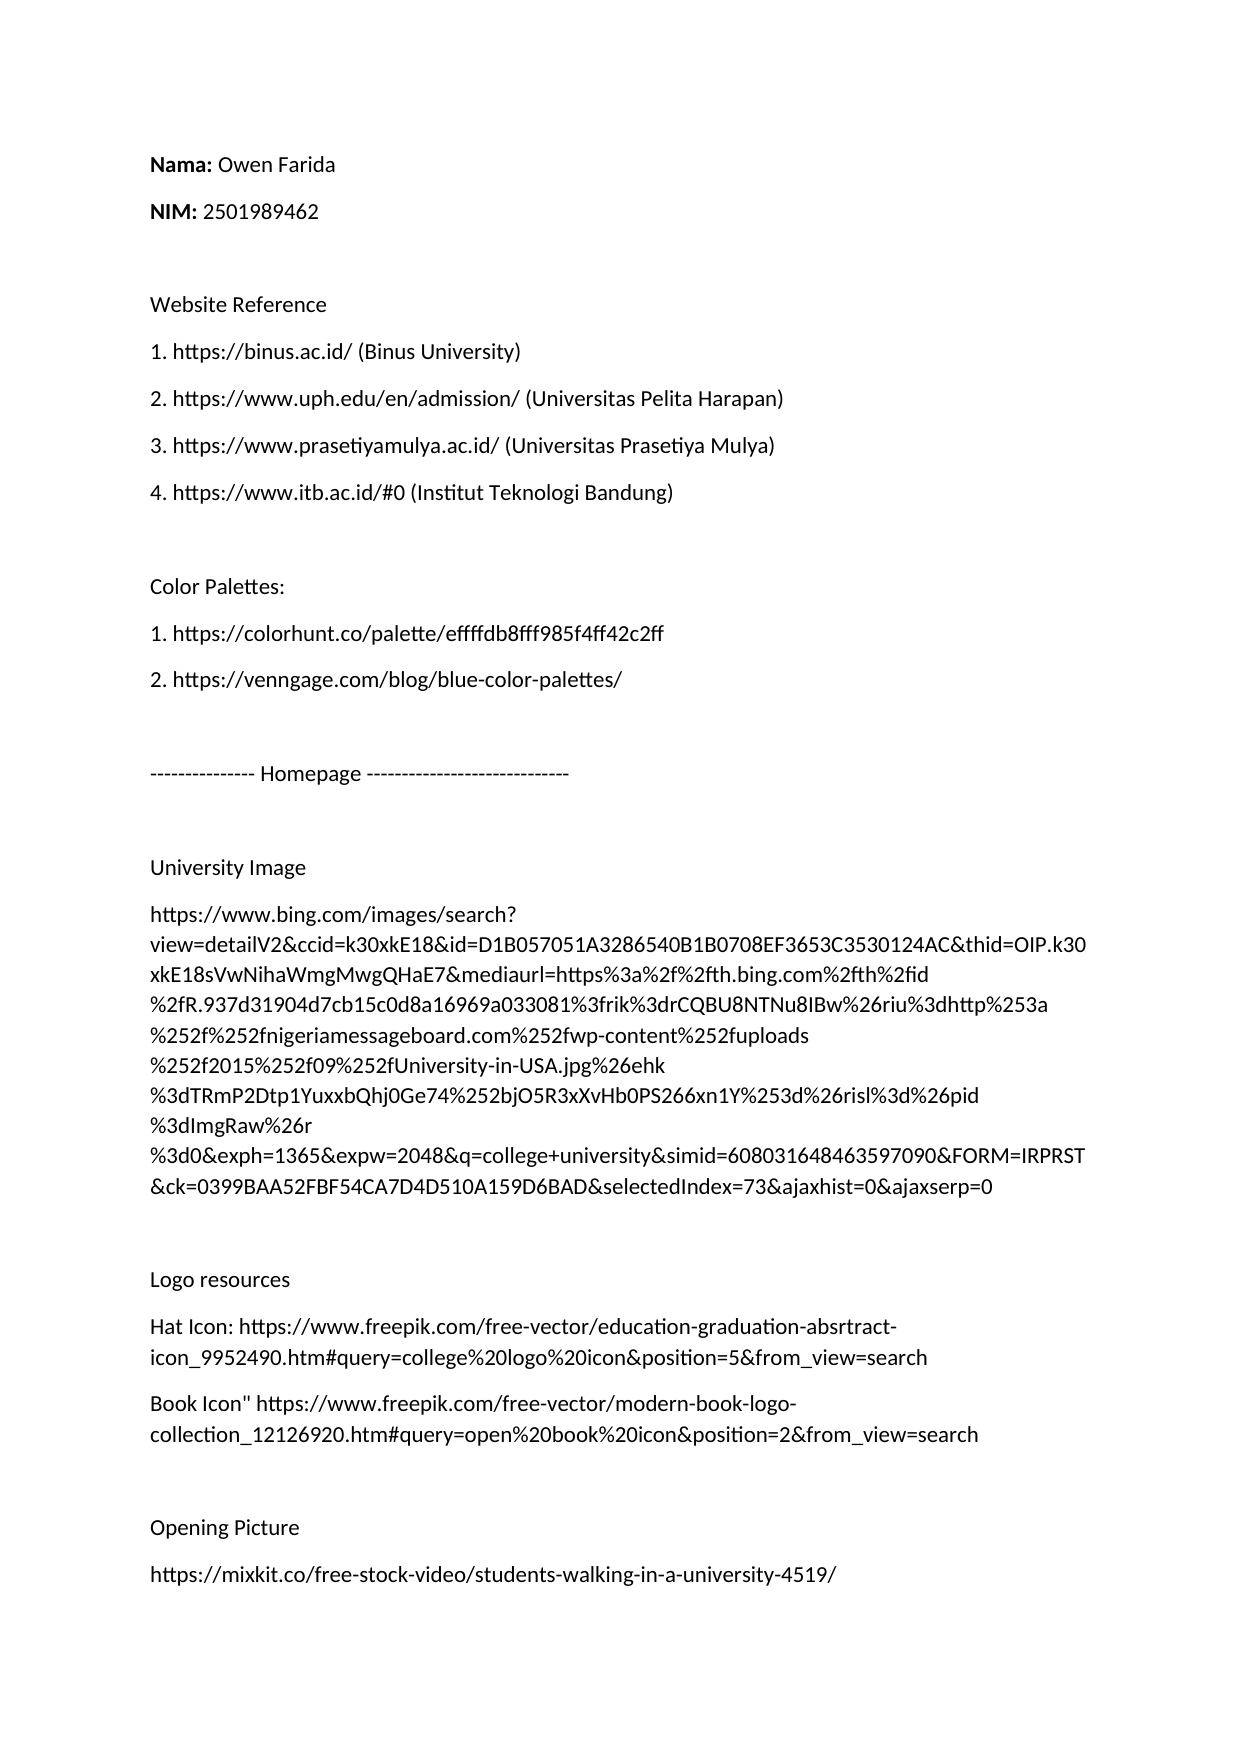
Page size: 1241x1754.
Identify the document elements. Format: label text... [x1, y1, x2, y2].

text https://www.bing.com/images/search?view=detailV2&ccid=k30xkE18&id=D1B057051A3286540B1B0708EF3653C3530124AC&thid=OIP.k30xkE18sVwNihaWmgMwgQHaE7&mediaurl=https%3a%2f%2fth.bing.com%2fth%2fid%2fR.937d31904d7cb15c0d8a16969a033081%3frik%3drCQBU8NTNu8IBw%26riu%3dhttp%253a%252f%252fnigeriamessageboard.com%252fwp-content%252fuploads%252f2015%252f09%252fUniversity-in-USA.jpg%26ehk%3dTRmP2Dtp1YuxxbQhj0Ge74%252bjO5R3xXvHb0PS266xn1Y%253d%26risl%3d%26pid%3dImgRaw%26r%3d0&exph=1365&expw=2048&q=college+university&simid=608031648463597090&FORM=IRPRST&ck=0399BAA52FBF54CA7D4D510A159D6BAD&selectedIndex=73&ajaxhist=0&ajaxserp=0 [150, 900, 1090, 1200]
text 1. https://colorhunt.co/palette/effffdb8fff985f4ff42c2ff [150, 619, 1090, 647]
text --------------- Homepage ----------------------------- [150, 759, 1090, 787]
text Book Icon" https://www.freepik.com/free-vector/modern-book-logo-collection_12126920.htm#query=open%20book%20icon&position=2&from_view=search [150, 1389, 1090, 1448]
text Nama: Owen Farida [150, 150, 1090, 178]
text Website Reference [150, 291, 1090, 319]
text Opening Picture [150, 1513, 1090, 1542]
text 4. https://www.itb.ac.id/#0 (Institut Teknologi Bandung) [150, 478, 1090, 506]
text https://mixkit.co/free-stock-video/students-walking-in-a-university-4519/ [150, 1560, 1090, 1588]
text Hat Icon: https://www.freepik.com/free-vector/education-graduation-absrtract-icon_9952490.htm#query=college%20logo%20icon&position=5&from_view=search [150, 1312, 1090, 1371]
text Logo resources [150, 1266, 1090, 1294]
text Color Palettes: [150, 572, 1090, 600]
text NIM: 2501989462 [150, 197, 1090, 225]
text 2. https://venngage.com/blog/blue-color-palettes/ [150, 666, 1090, 694]
text 3. https://www.prasetiyamulya.ac.id/ (Universitas Prasetiya Mulya) [150, 431, 1090, 459]
text 2. https://www.uph.edu/en/admission/ (Universitas Pelita Harapan) [150, 384, 1090, 412]
text 1. https://binus.ac.id/ (Binus University) [150, 337, 1090, 366]
text University Image [150, 853, 1090, 881]
